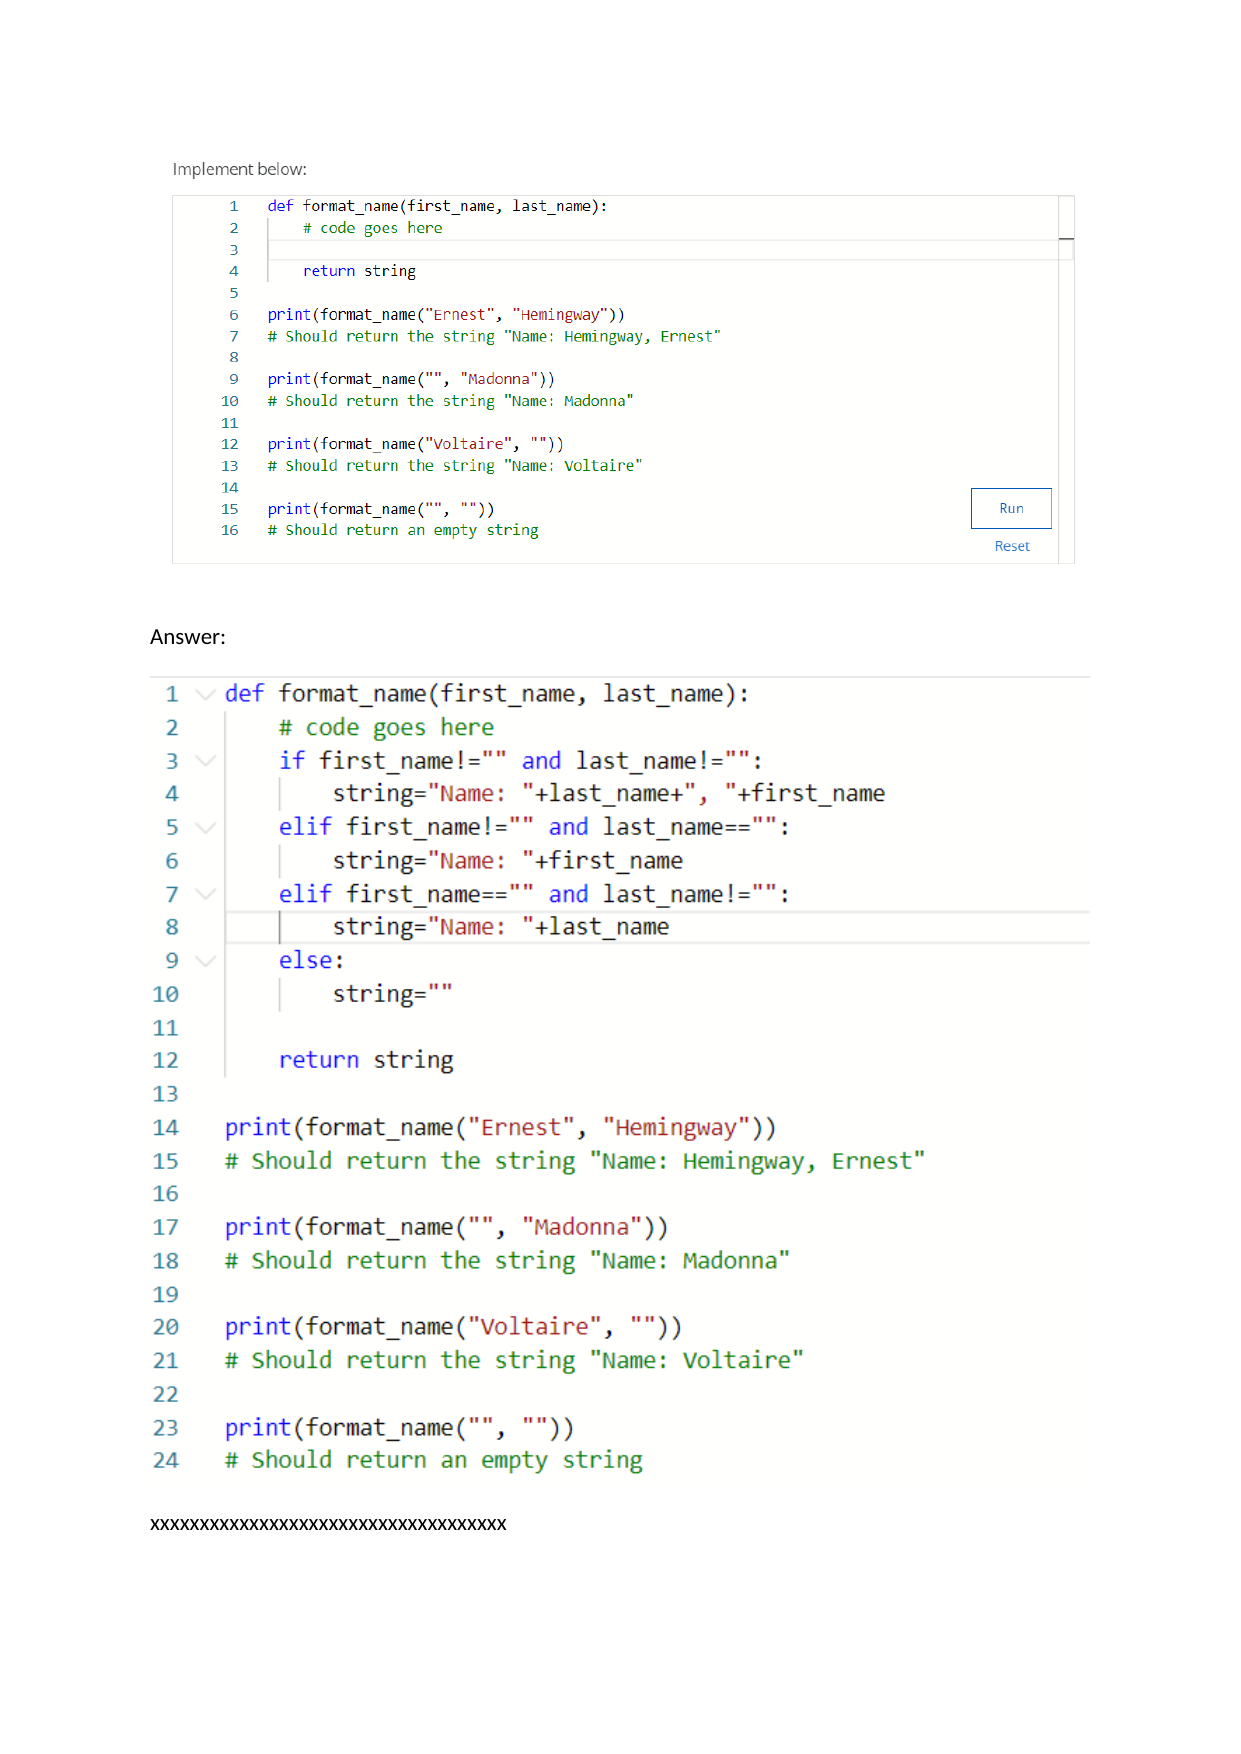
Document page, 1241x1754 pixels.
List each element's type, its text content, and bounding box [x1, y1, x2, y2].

picture [150, 669, 1091, 1489]
text xxxxxxxxxxxxxxxxxxxxxxxxxxxxxxxxxxxx [150, 1508, 1090, 1536]
text Answer: [150, 622, 1090, 650]
picture [150, 150, 1091, 604]
